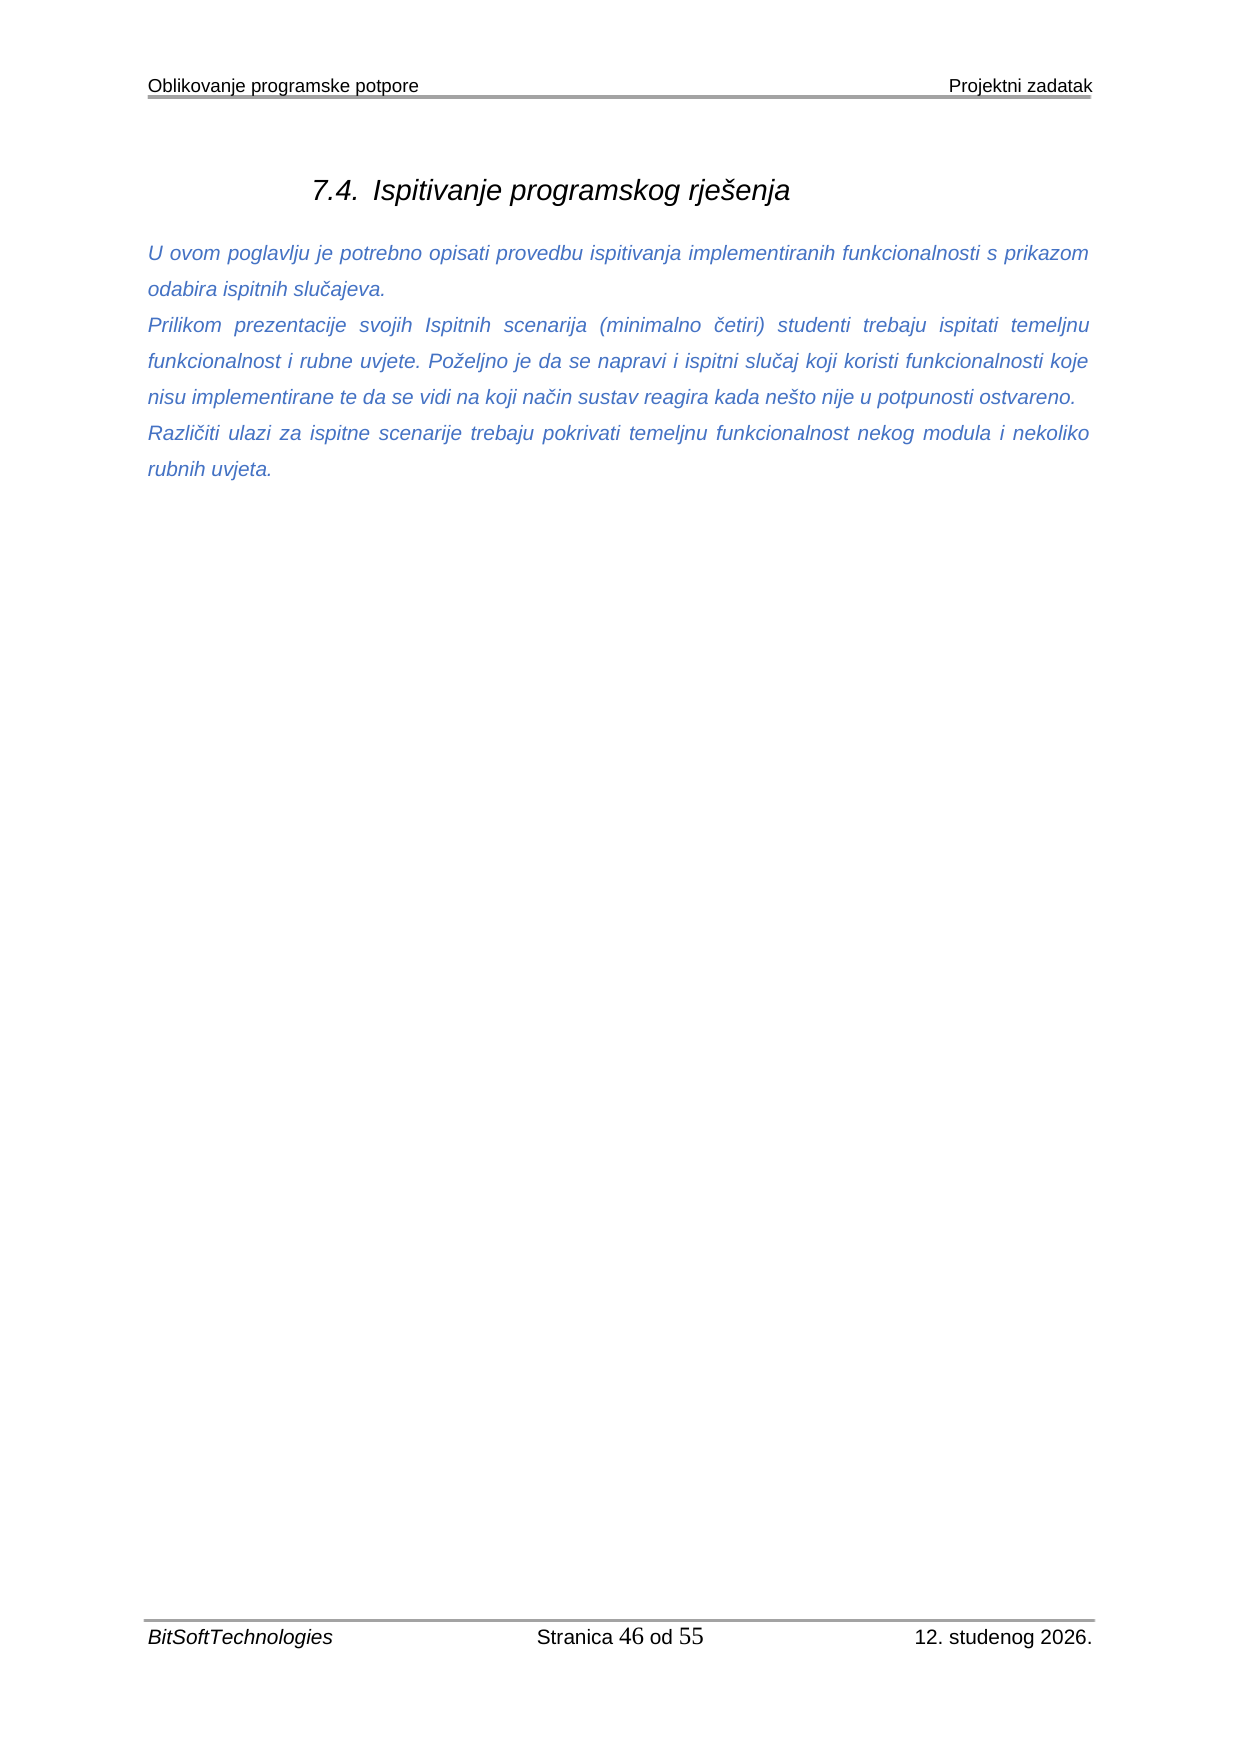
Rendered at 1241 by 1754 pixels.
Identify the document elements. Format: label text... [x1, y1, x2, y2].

text Različiti ulazi za ispitne scenarije trebaju pokrivati temeljnu funkcionalnost nekog modula i nekoliko rubnih uvjeta. [148, 421, 1093, 481]
picture [147, 95, 1092, 99]
subtitle Ispitivanje programskog rješenja [252, 173, 1093, 206]
text Prilikom prezentacije svojih Ispitnih scenarija (minimalno četiri) studenti trebaju ispitati temeljnu funkcionalnost i rubne uvjete. Poželjno je da se napravi i ispitni slučaj koji koristi funkcionalnosti koje nisu implementirane te da se vidi na koji način sustav reagira kada nešto nije u potpunosti ostvareno. [148, 313, 1093, 409]
text U ovom poglavlju je potrebno opisati provedbu ispitivanja implementiranih funkcionalnosti s prikazom odabira ispitnih slučajeva. [148, 241, 1093, 301]
